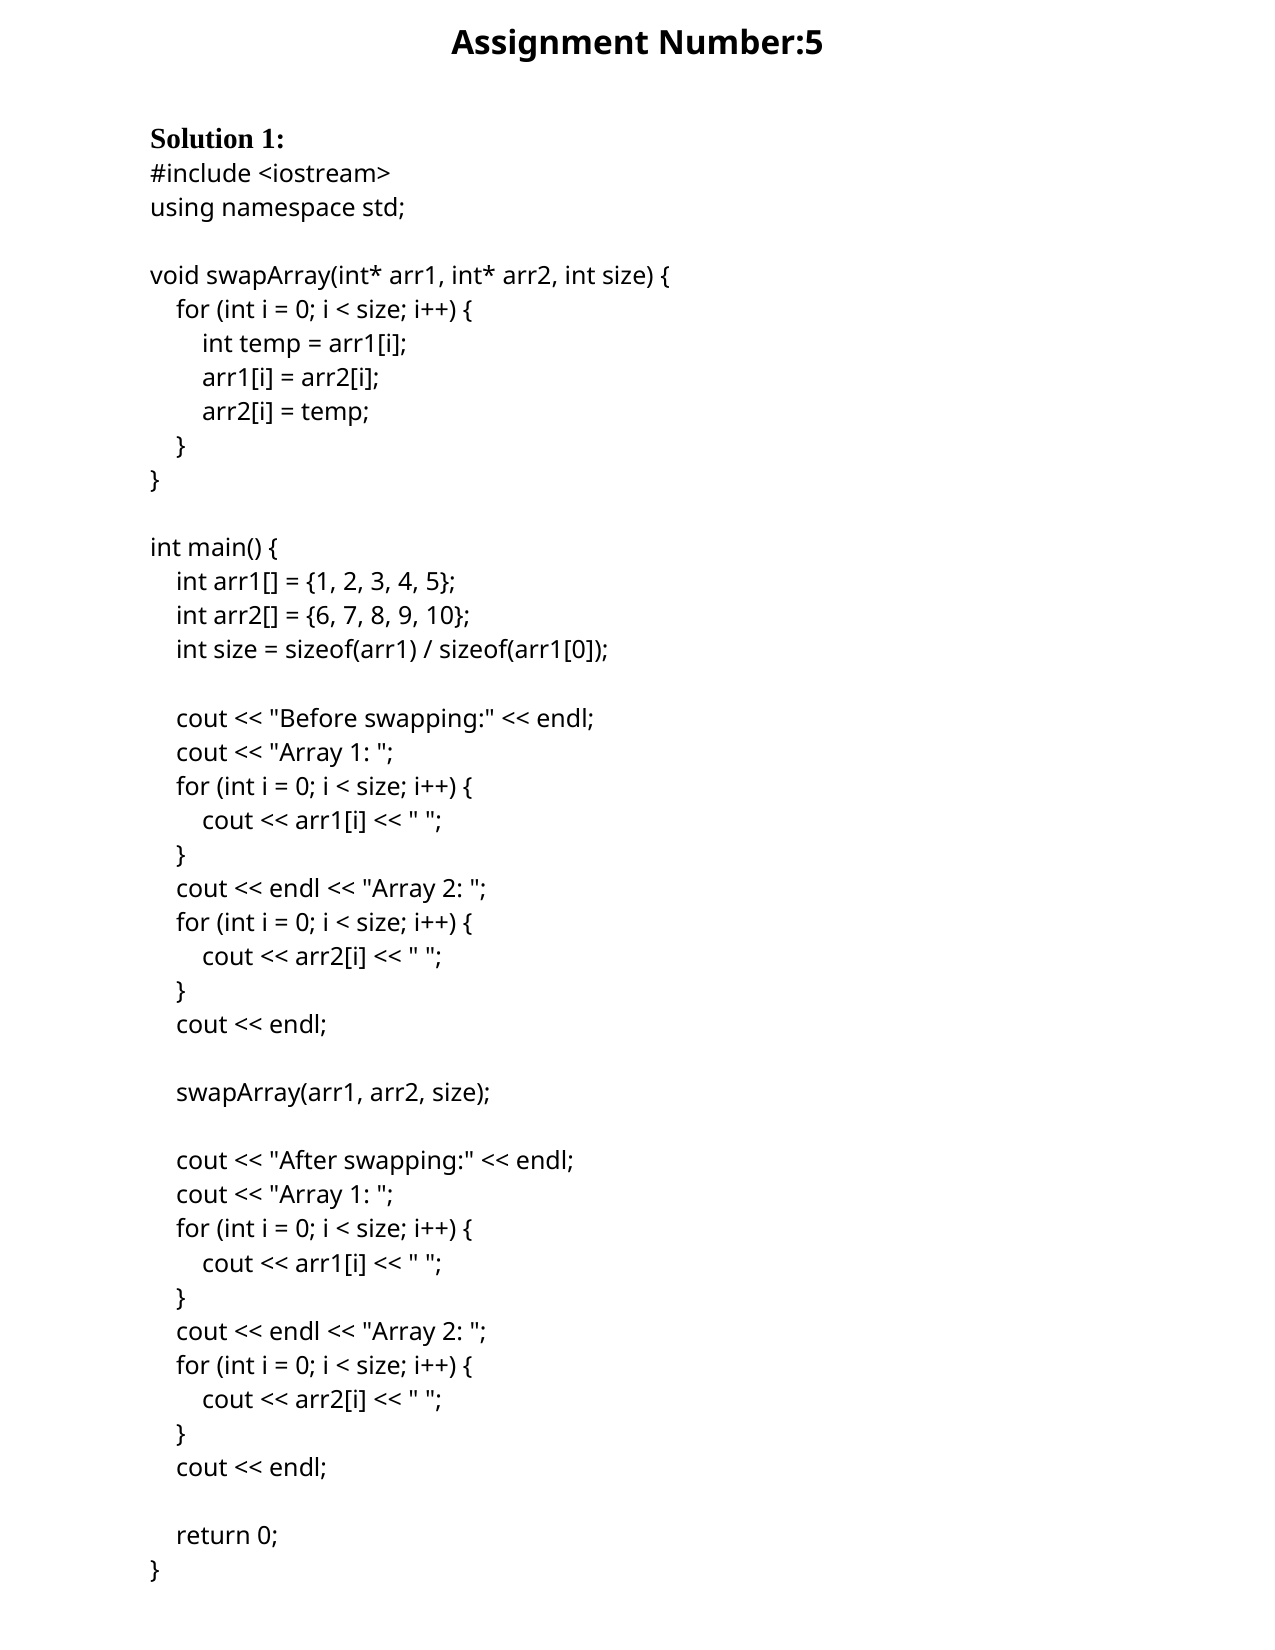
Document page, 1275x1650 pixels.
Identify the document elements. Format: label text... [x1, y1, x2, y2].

text for (int i = 0; i < size; i++) { [150, 904, 1125, 939]
text for (int i = 0; i < size; i++) { [150, 291, 1125, 326]
text cout << endl; [150, 1007, 1125, 1041]
text cout << "Array 1: "; [150, 734, 1125, 768]
text int size = sizeof(arr1) / sizeof(arr1[0]); [150, 632, 1125, 666]
text } [150, 428, 1125, 462]
text } [150, 973, 1125, 1007]
text cout << endl; [150, 1449, 1125, 1484]
text #include <iostream> [150, 155, 1125, 189]
text void swapArray(int* arr1, int* arr2, int size) { [150, 257, 1125, 291]
text int temp = arr1[i]; [150, 326, 1125, 359]
text cout << arr2[i] << " "; [150, 1381, 1125, 1416]
text return 0; [150, 1518, 1125, 1552]
text cout << endl << "Array 2: "; [150, 871, 1125, 904]
text arr1[i] = arr2[i]; [150, 359, 1125, 394]
text int arr2[] = {6, 7, 8, 9, 10}; [150, 598, 1125, 632]
text arr2[i] = temp; [150, 394, 1125, 428]
text cout << arr1[i] << " "; [150, 802, 1125, 836]
text } [150, 1279, 1125, 1313]
text int arr1[] = {1, 2, 3, 4, 5}; [150, 564, 1125, 598]
text } [150, 1416, 1125, 1449]
text for (int i = 0; i < size; i++) { [150, 768, 1125, 802]
text Assignment Number:5 [150, 19, 1125, 64]
text cout << "After swapping:" << endl; [150, 1143, 1125, 1177]
text cout << arr2[i] << " "; [150, 939, 1125, 973]
text swapArray(arr1, arr2, size); [150, 1075, 1125, 1109]
text } [150, 836, 1125, 871]
text int main() { [150, 530, 1125, 564]
text Solution 1: [150, 122, 1125, 155]
text for (int i = 0; i < size; i++) { [150, 1211, 1125, 1245]
text cout << endl << "Array 2: "; [150, 1313, 1125, 1347]
text cout << "Array 1: "; [150, 1177, 1125, 1211]
text for (int i = 0; i < size; i++) { [150, 1347, 1125, 1381]
text } [150, 462, 1125, 496]
text cout << arr1[i] << " "; [150, 1245, 1125, 1279]
text using namespace std; [150, 189, 1125, 223]
text cout << "Before swapping:" << endl; [150, 700, 1125, 734]
text } [150, 1552, 1125, 1586]
